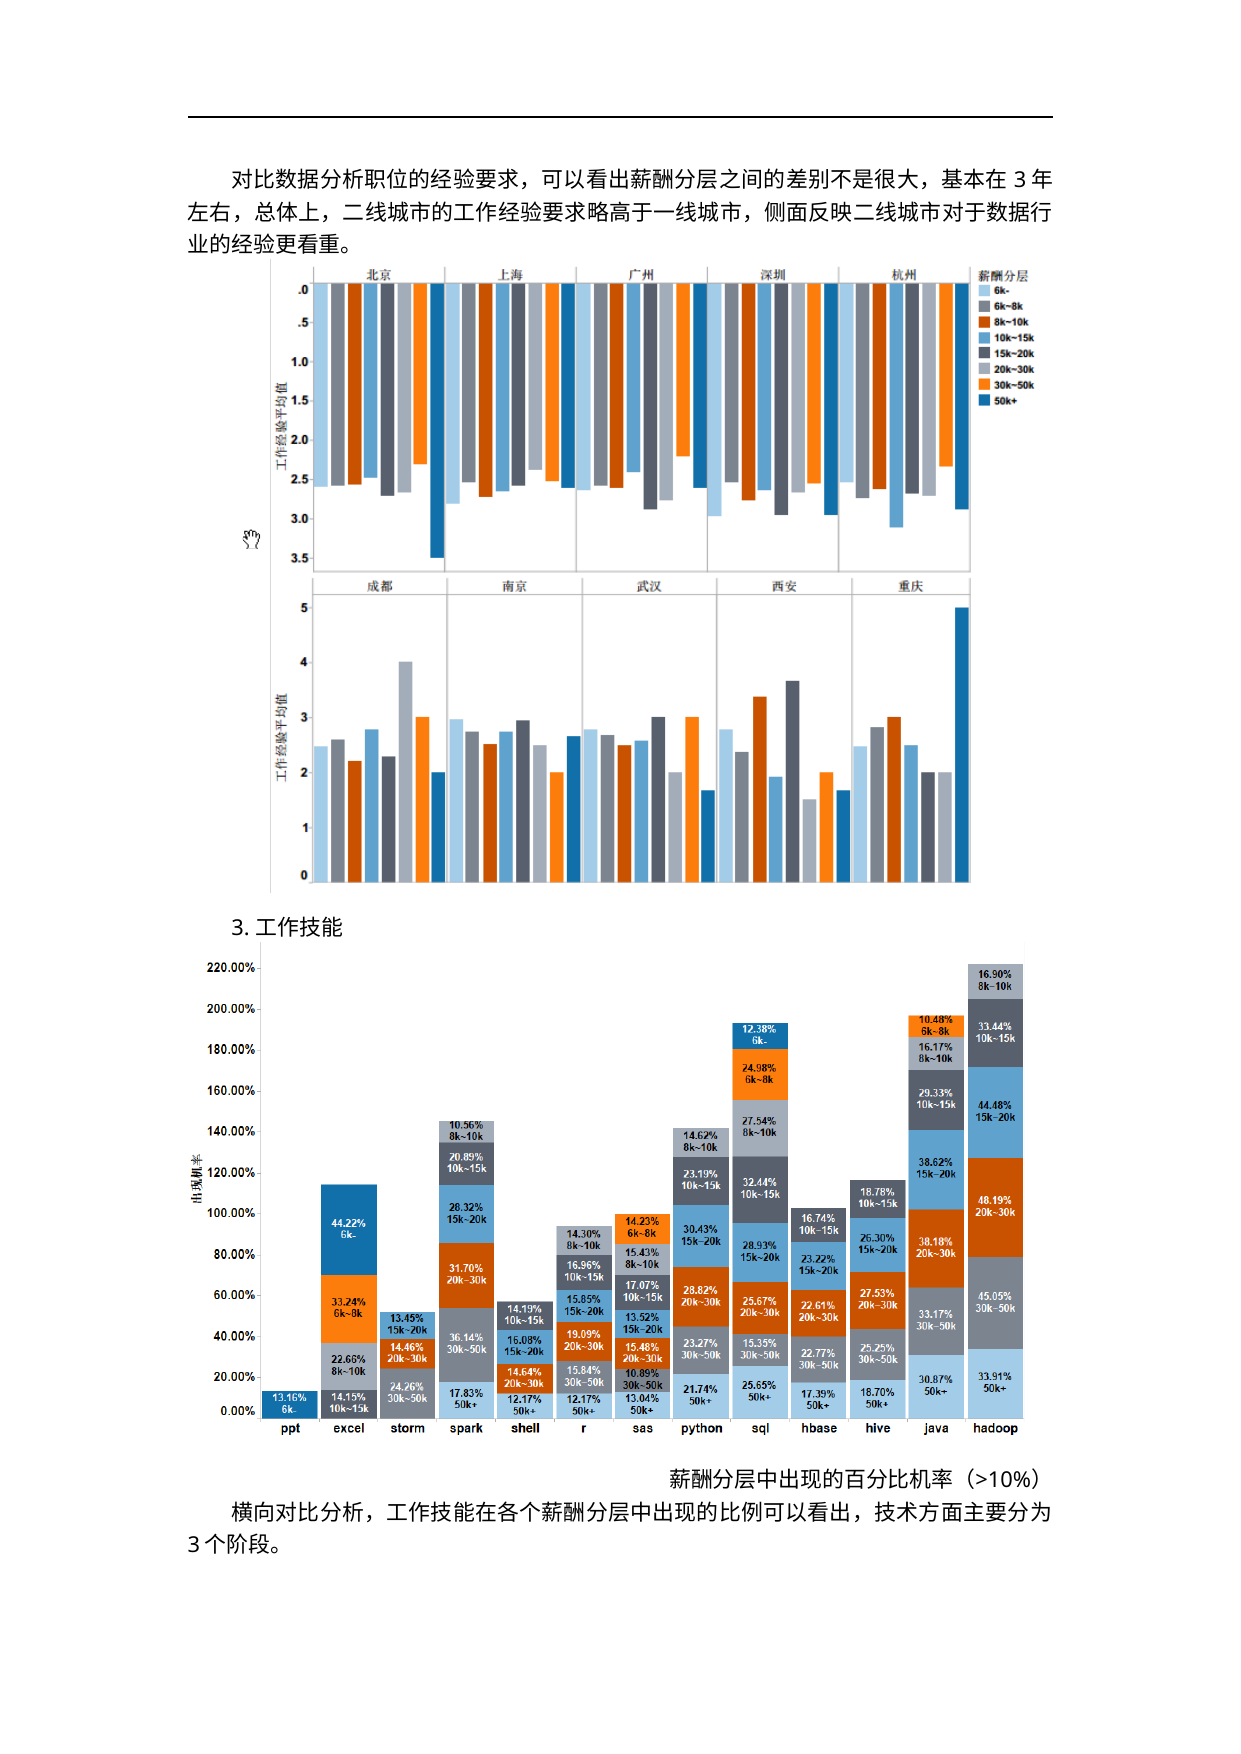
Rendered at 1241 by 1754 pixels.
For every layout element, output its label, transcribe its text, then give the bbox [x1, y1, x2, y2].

text 横向对比分析，工作技能在各个薪酬分层中出现的比例可以看出，技术方面主要分为3个阶段。 [187, 1494, 1053, 1559]
picture [187, 942, 1025, 1436]
text 对比数据分析职位的经验要求，可以看出薪酬分层之间的差别不是很大，基本在3年左右，总体上，二线城市的工作经验要求略高于一线城市，侧面反映二线城市对于数据行业的经验更看重。 [187, 162, 1053, 259]
text 薪酬分层中出现的百分比机率（>10%） [187, 1462, 1053, 1494]
picture [242, 259, 1042, 893]
text 3. 工作技能 [187, 909, 1053, 942]
